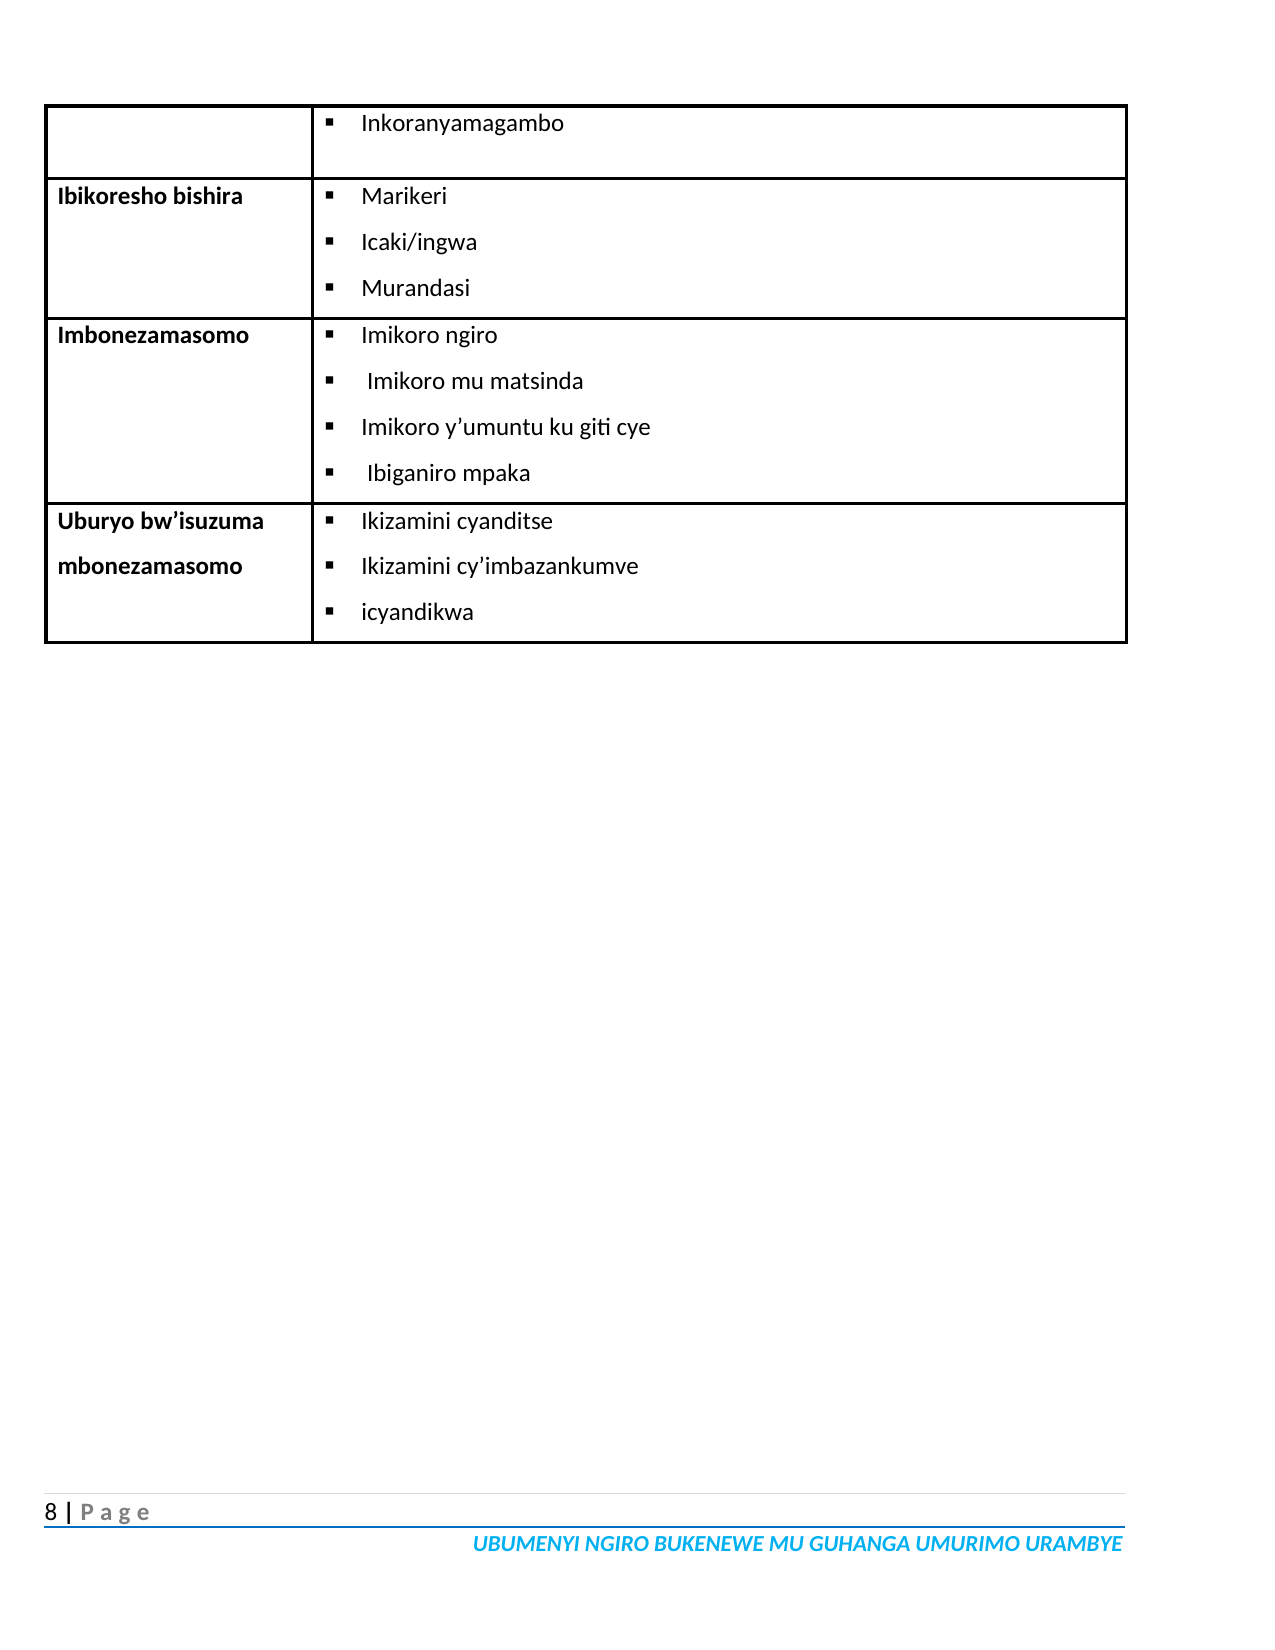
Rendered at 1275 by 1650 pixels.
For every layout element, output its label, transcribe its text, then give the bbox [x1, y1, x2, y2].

table_cell Ibikoresho bishira [48, 180, 311, 317]
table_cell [314, 108, 1125, 177]
table_cell Marikeri Icaki/ingwa Murandasi [314, 180, 1125, 317]
table_cell Uburyo bw’isuzuma mbonezamasomo [48, 505, 311, 641]
table_cell Imikoro ngiro Imikoro mu matsinda Imikoro y’umuntu ku giti cye Ibiganiro mpaka [314, 320, 1125, 502]
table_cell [48, 108, 311, 177]
table_cell Ikizamini cyanditse Ikizamini cy’imbazankumve icyandikwa [314, 505, 1125, 641]
table_cell Imbonezamasomo [48, 320, 311, 502]
